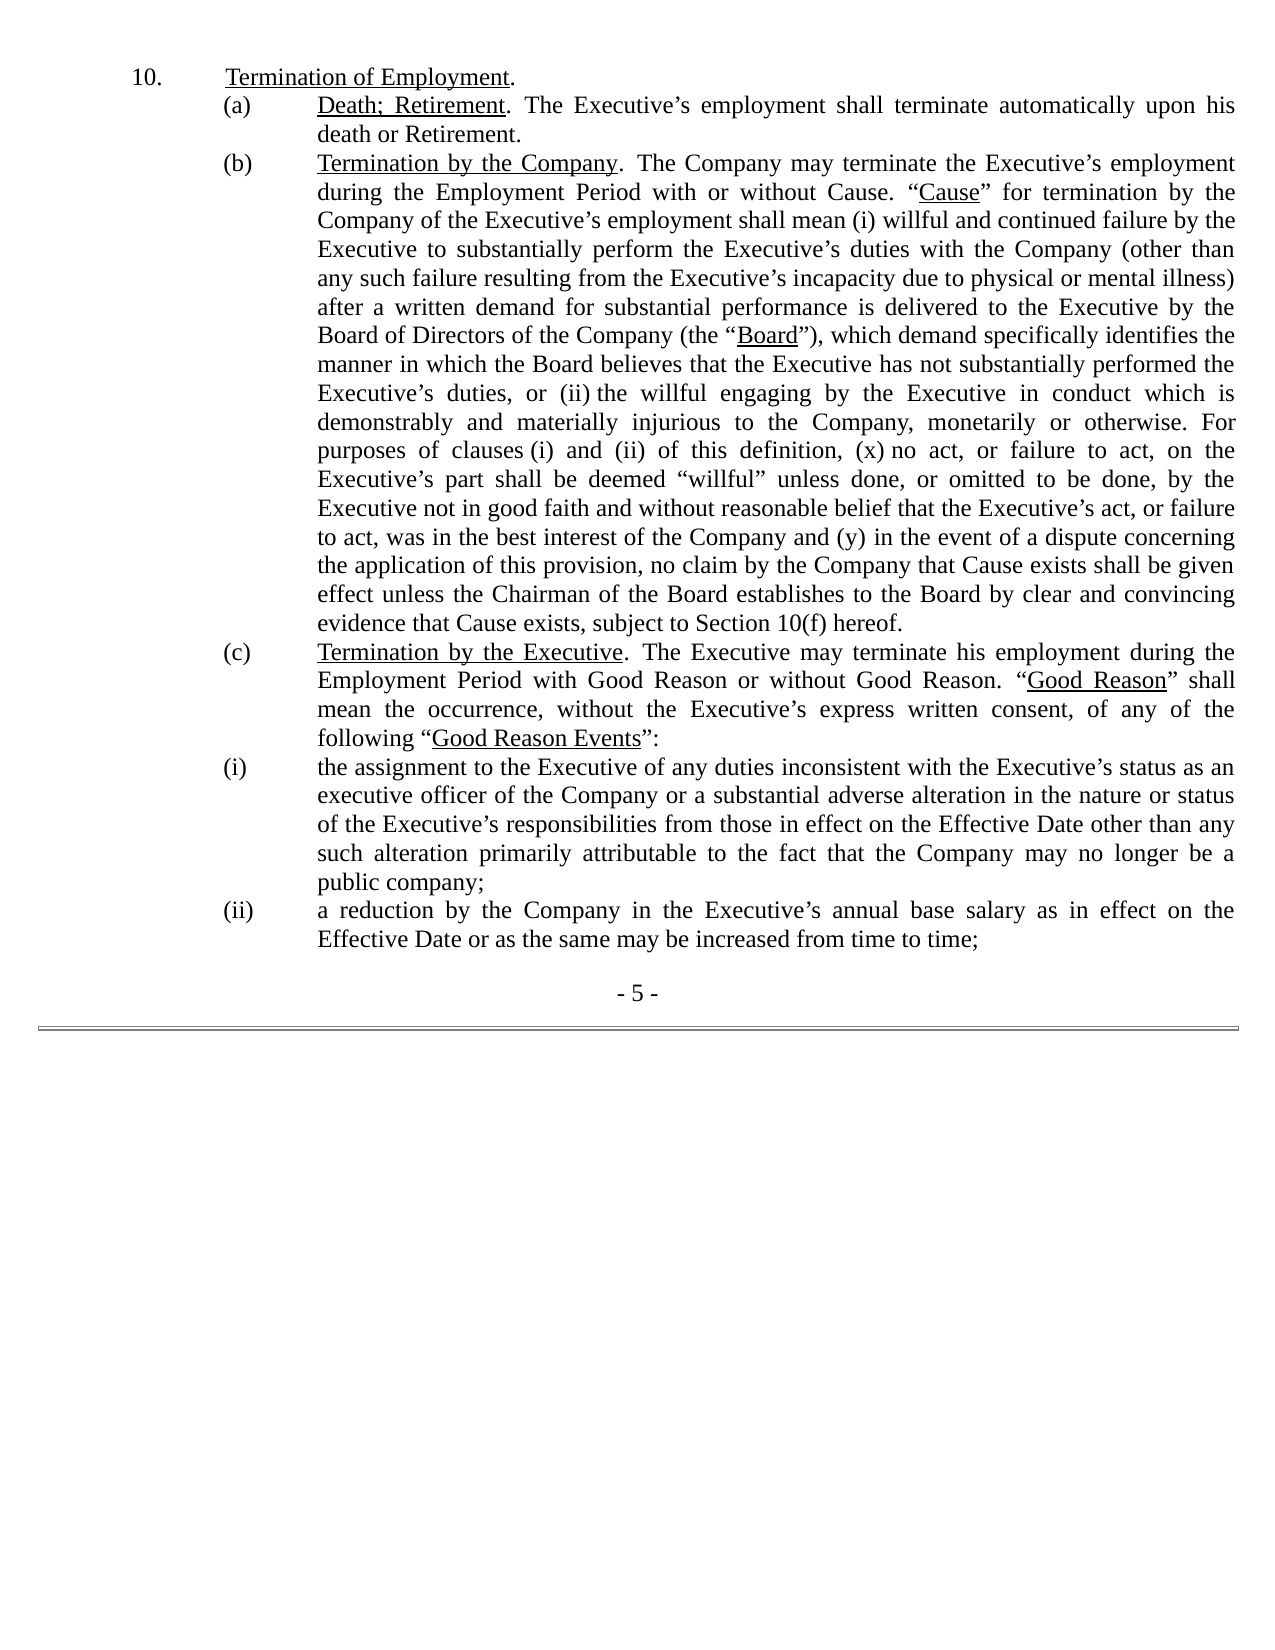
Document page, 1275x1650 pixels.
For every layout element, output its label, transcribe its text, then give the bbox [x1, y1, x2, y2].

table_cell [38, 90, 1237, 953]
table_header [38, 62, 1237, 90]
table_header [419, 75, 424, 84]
text - 5 - [37, 978, 1237, 1007]
